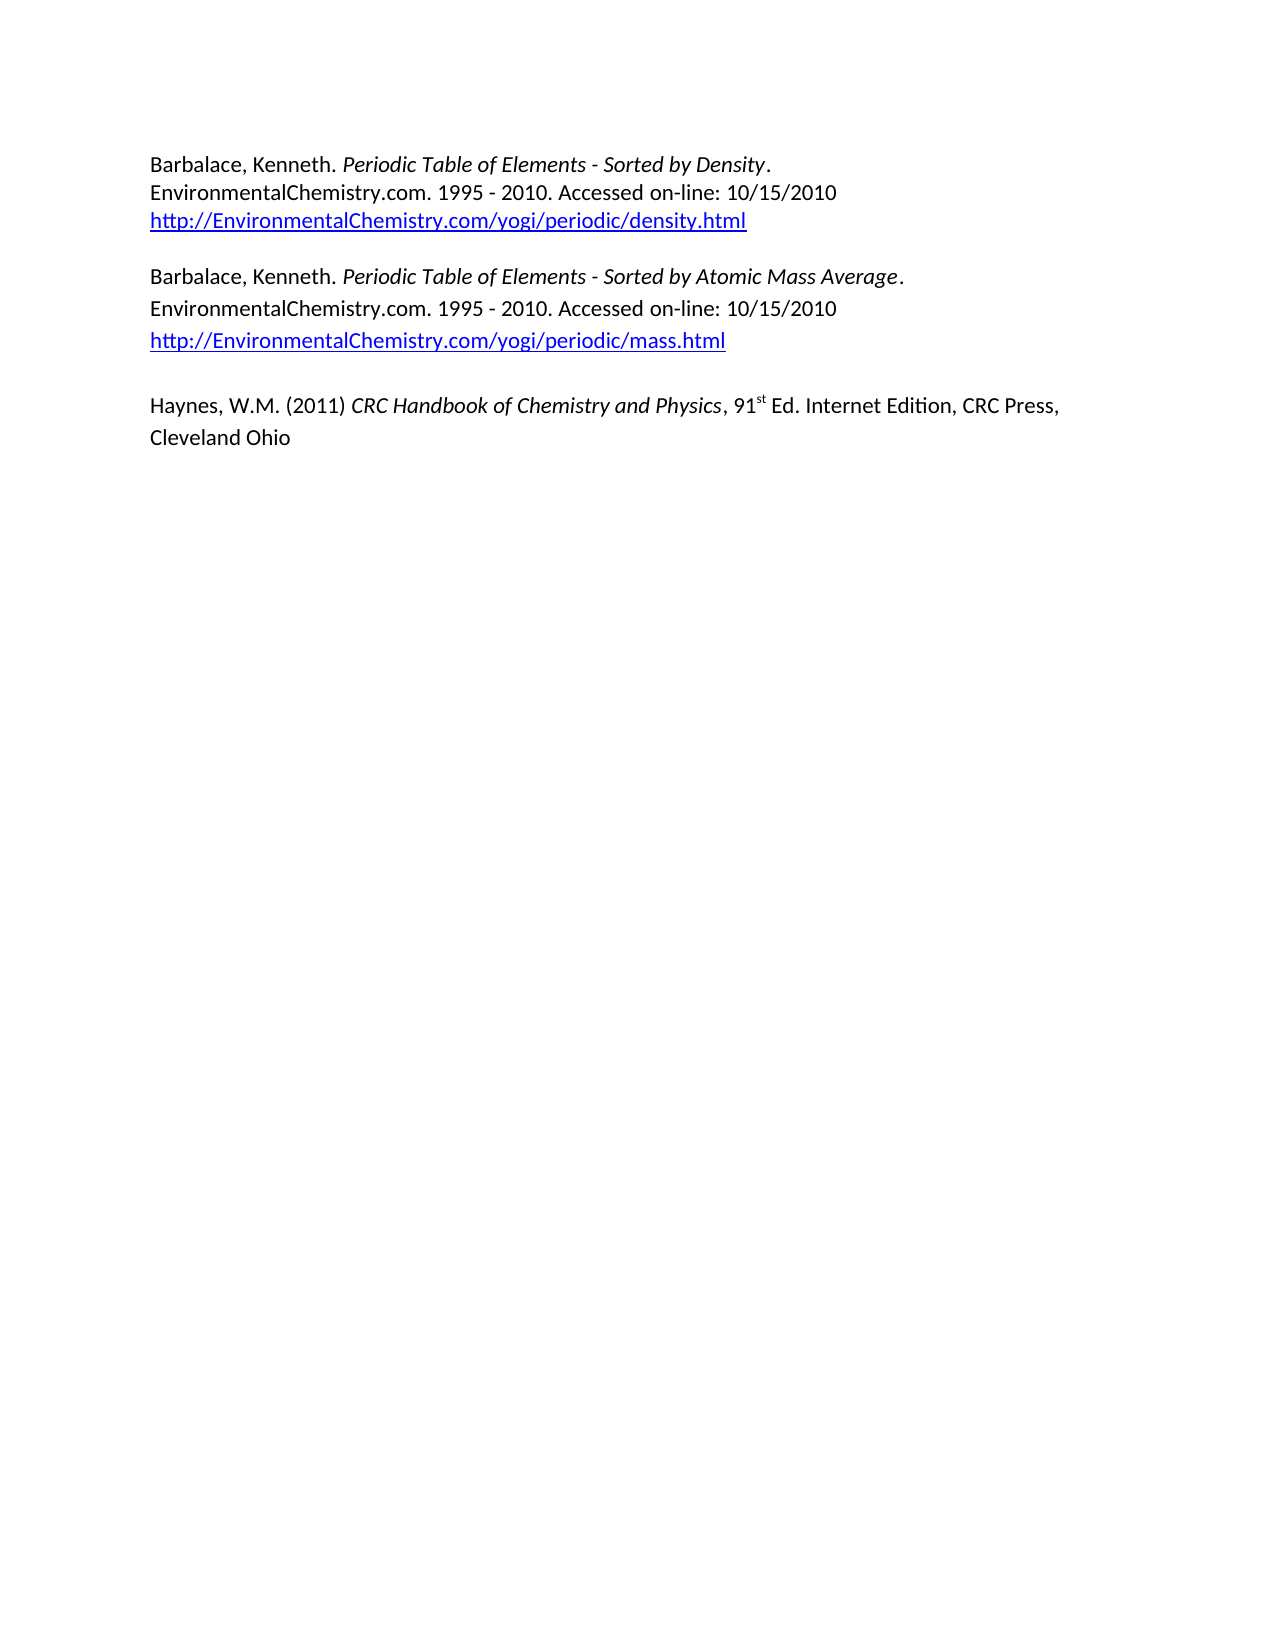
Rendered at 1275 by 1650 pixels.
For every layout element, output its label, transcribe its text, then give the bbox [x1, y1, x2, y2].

text EnvironmentalChemistry.com. 1995 - 2010. Accessed on-line: 10/15/2010 http://EnvironmentalChemistry.com/yogi/periodic/density.html [150, 178, 1125, 234]
text Barbalace, Kenneth. Periodic Table of Elements - Sorted by Density. [150, 150, 1125, 178]
text Haynes, W.M. (2011) CRC Handbook of Chemistry and Physics, 91st Ed. Internet Edition, CRC Press, Cleveland Ohio [150, 391, 1125, 451]
text Barbalace, Kenneth. Periodic Table of Elements - Sorted by Atomic Mass Average. EnvironmentalChemistry.com. 1995 - 2010. Accessed on-line: 10/15/2010 http://EnvironmentalChemistry.com/yogi/periodic/mass.html [150, 262, 1125, 354]
